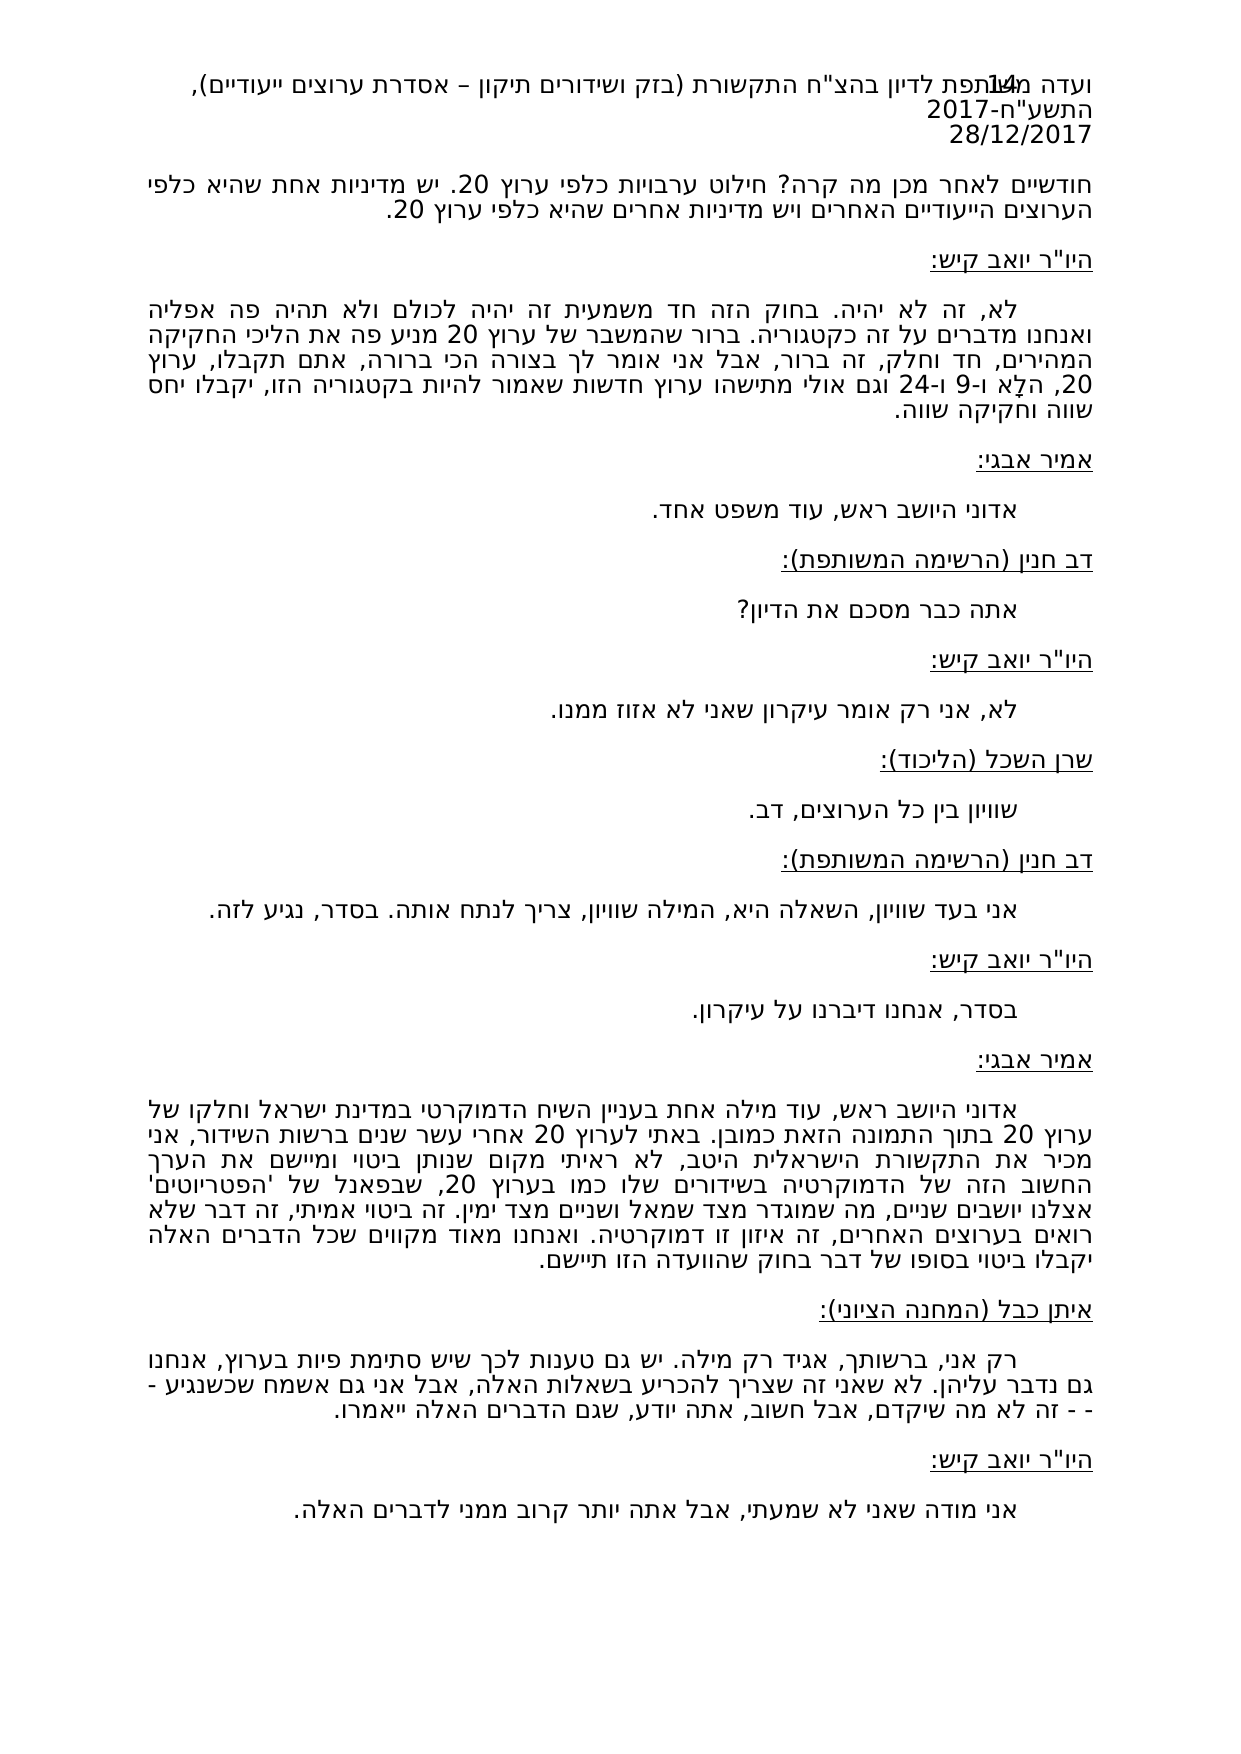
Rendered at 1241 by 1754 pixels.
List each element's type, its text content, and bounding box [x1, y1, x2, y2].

text היו"ר יואב קיש: [147, 1449, 1093, 1474]
text אמיר אבגי: [147, 449, 1093, 474]
text לא, זה לא יהיה. בחוק הזה חד משמעית זה יהיה לכולם ולא תהיה פה אפליה ואנחנו מדברים על זה כקטגוריה. ברור שהמשבר של ערוץ 20 מניע פה את הליכי החקיקה המהירים, חד וחלק, זה ברור, אבל אני אומר לך בצורה הכי ברורה, אתם תקבלו, ערוץ 20, הלָא ו-9 ו-24 וגם אולי מתישהו ערוץ חדשות שאמור להיות בקטגוריה הזו, יקבלו יחס שווה וחקיקה שווה. [147, 299, 1093, 424]
text שרן השכל (הליכוד): [147, 749, 1093, 774]
text לא, אני רק אומר עיקרון שאני לא אזוז ממנו. [147, 699, 1093, 724]
text אדוני היושב ראש, עוד משפט אחד. [147, 499, 1093, 524]
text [147, 174, 1093, 224]
text בסדר, אנחנו דיברנו על עיקרון. [147, 999, 1093, 1024]
text דב חנין (הרשימה המשותפת): [147, 549, 1093, 574]
text רק אני, ברשותך, אגיד רק מילה. יש גם טענות לכך שיש סתימת פיות בערוץ, אנחנו גם נדבר עליהן. לא שאני זה שצריך להכריע בשאלות האלה, אבל אני גם אשמח שכשנגיע - - - זה לא מה שיקדם, אבל חשוב, אתה יודע, שגם הדברים האלה ייאמרו. [147, 1349, 1093, 1424]
text איתן כבל (המחנה הציוני): [147, 1299, 1093, 1324]
text אני מודה שאני לא שמעתי, אבל אתה יותר קרוב ממני לדברים האלה. [147, 1499, 1093, 1524]
text אתה כבר מסכם את הדיון? [147, 599, 1093, 624]
text אמיר אבגי: [147, 1049, 1093, 1074]
text היו"ר יואב קיש: [147, 249, 1093, 274]
text דב חנין (הרשימה המשותפת): [147, 849, 1093, 874]
text אדוני היושב ראש, עוד מילה אחת בעניין השיח הדמוקרטי במדינת ישראל וחלקו של ערוץ 20 בתוך התמונה הזאת כמובן. באתי לערוץ 20 אחרי עשר שנים ברשות השידור, אני מכיר את התקשורת הישראלית היטב, לא ראיתי מקום שנותן ביטוי ומיישם את הערך החשוב הזה של הדמוקרטיה בשידורים שלו כמו בערוץ 20, שבפאנל של 'הפטריוטים' אצלנו יושבים שניים, מה שמוגדר מצד שמאל ושניים מצד ימין. זה ביטוי אמיתי, זה דבר שלא רואים בערוצים האחרים, זה איזון זו דמוקרטיה. ואנחנו מאוד מקווים שכל הדברים האלה יקבלו ביטוי בסופו של דבר בחוק שהוועדה הזו תיישם. [147, 1099, 1093, 1274]
text היו"ר יואב קיש: [147, 649, 1093, 674]
text אני בעד שוויון, השאלה היא, המילה שוויון, צריך לנתח אותה. בסדר, נגיע לזה. [147, 899, 1093, 924]
text היו"ר יואב קיש: [147, 949, 1093, 974]
text שוויון בין כל הערוצים, דב. [147, 799, 1093, 824]
